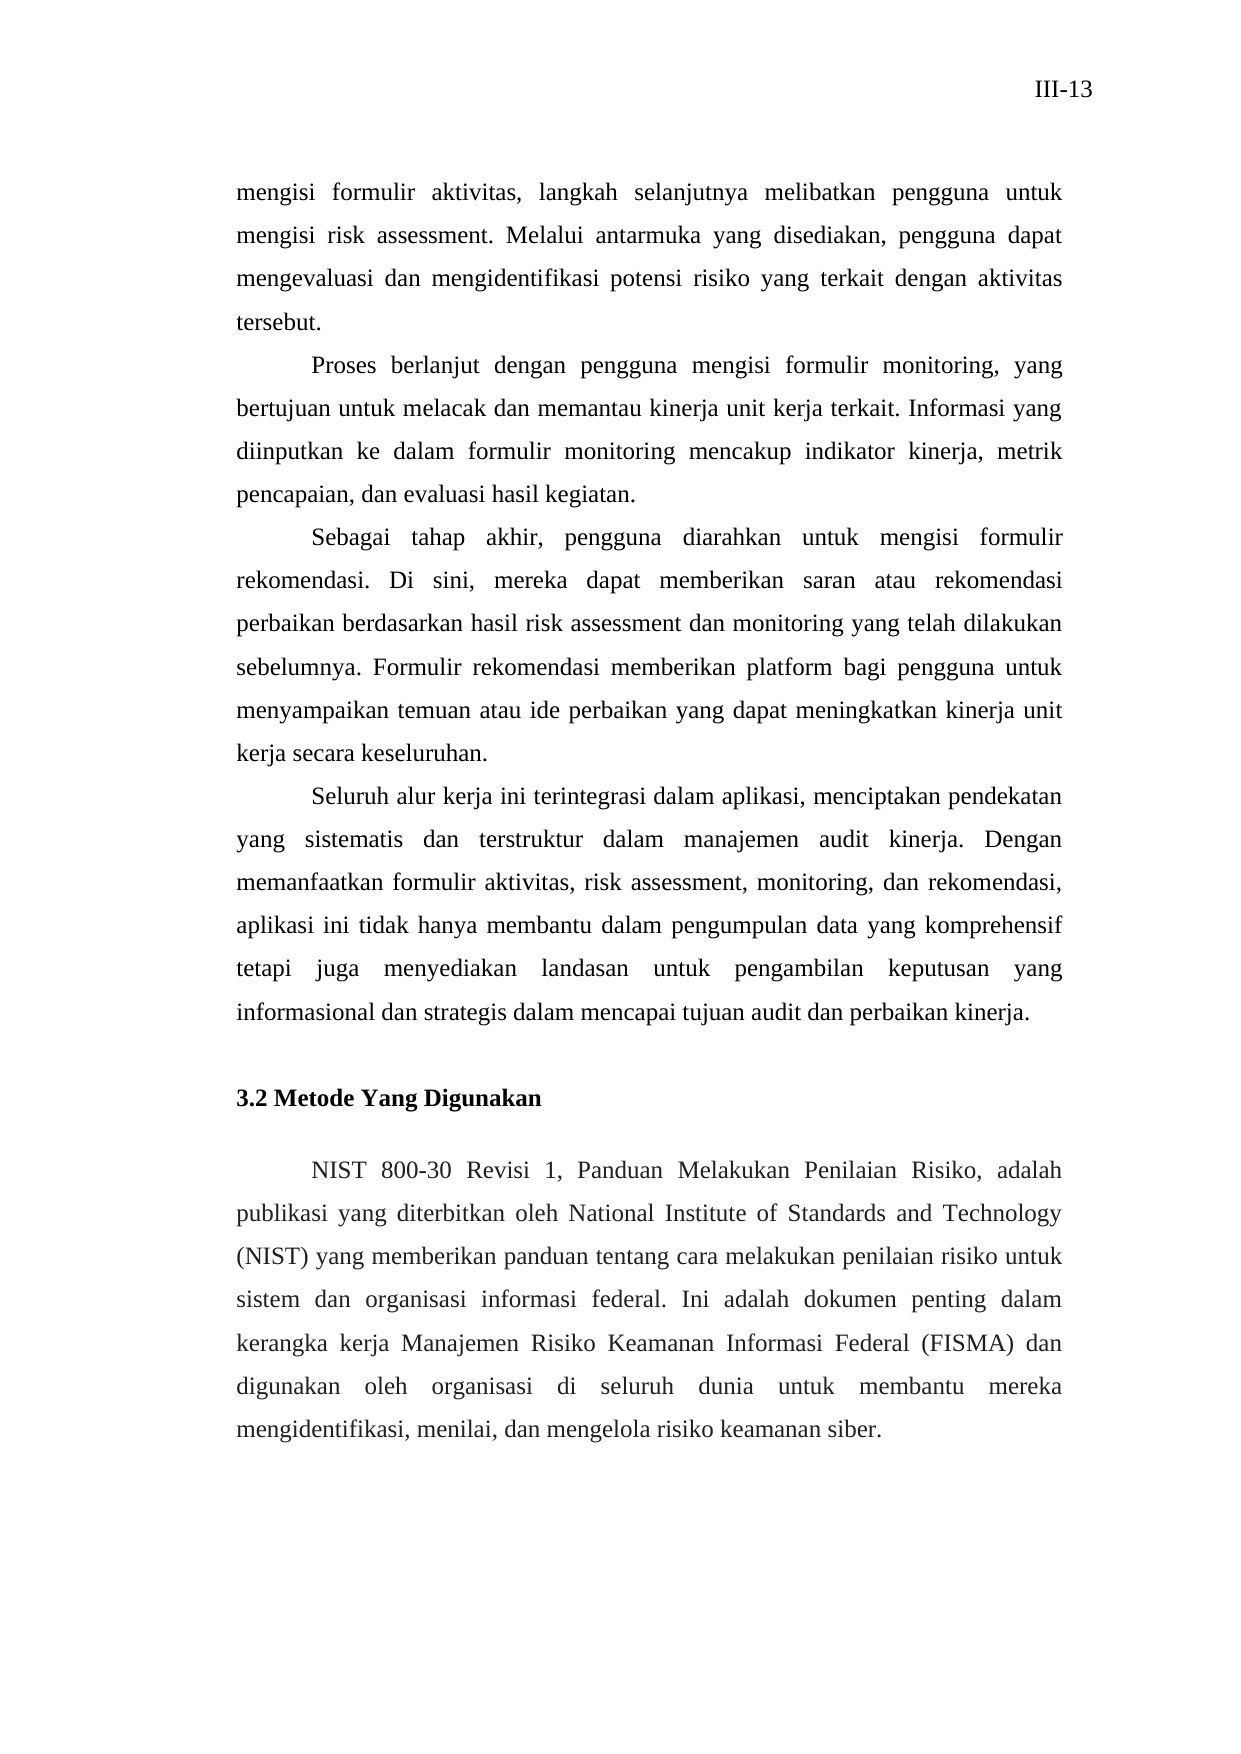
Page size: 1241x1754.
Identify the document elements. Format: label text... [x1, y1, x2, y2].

text Sebagai tahap akhir, pengguna diarahkan untuk mengisi formulir rekomendasi. Di sini, mereka dapat memberikan saran atau rekomendasi perbaikan berdasarkan hasil risk assessment dan monitoring yang telah dilakukan sebelumnya. Formulir rekomendasi memberikan platform bagi pengguna untuk menyampaikan temuan atau ide perbaikan yang dapat meningkatkan kinerja unit kerja secara keseluruhan. [236, 522, 1063, 767]
text Proses berlanjut dengan pengguna mengisi formulir monitoring, yang bertujuan untuk melacak dan memantau kinerja unit kerja terkait. Informasi yang diinputkan ke dalam formulir monitoring mencakup indikator kinerja, metrik pencapaian, dan evaluasi hasil kegiatan. [236, 350, 1063, 508]
text Seluruh alur kerja ini terintegrasi dalam aplikasi, menciptakan pendekatan yang sistematis dan terstruktur dalam manajemen audit kinerja. Dengan memanfaatkan formulir aktivitas, risk assessment, monitoring, dan rekomendasi, aplikasi ini tidak hanya membantu dalam pengumpulan data yang komprehensif tetapi juga menyediakan landasan untuk pengambilan keputusan yang informasional dan strategis dalam mencapai tujuan audit dan perbaikan kinerja. [236, 781, 1063, 1025]
text NIST 800-30 Revisi 1, Panduan Melakukan Penilaian Risiko, adalah publikasi yang diterbitkan oleh National Institute of Standards and Technology (NIST) yang memberikan panduan tentang cara melakukan penilaian risiko untuk sistem dan organisasi informasi federal. Ini adalah dokumen penting dalam kerangka kerja Manajemen Risiko Keamanan Informasi Federal (FISMA) dan digunakan oleh organisasi di seluruh dunia untuk membantu mereka mengidentifikasi, menilai, dan mengelola risiko keamanan siber. [236, 1155, 1063, 1443]
text 3.2 Metode Yang Digunakan [236, 1083, 1063, 1112]
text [236, 177, 1063, 335]
